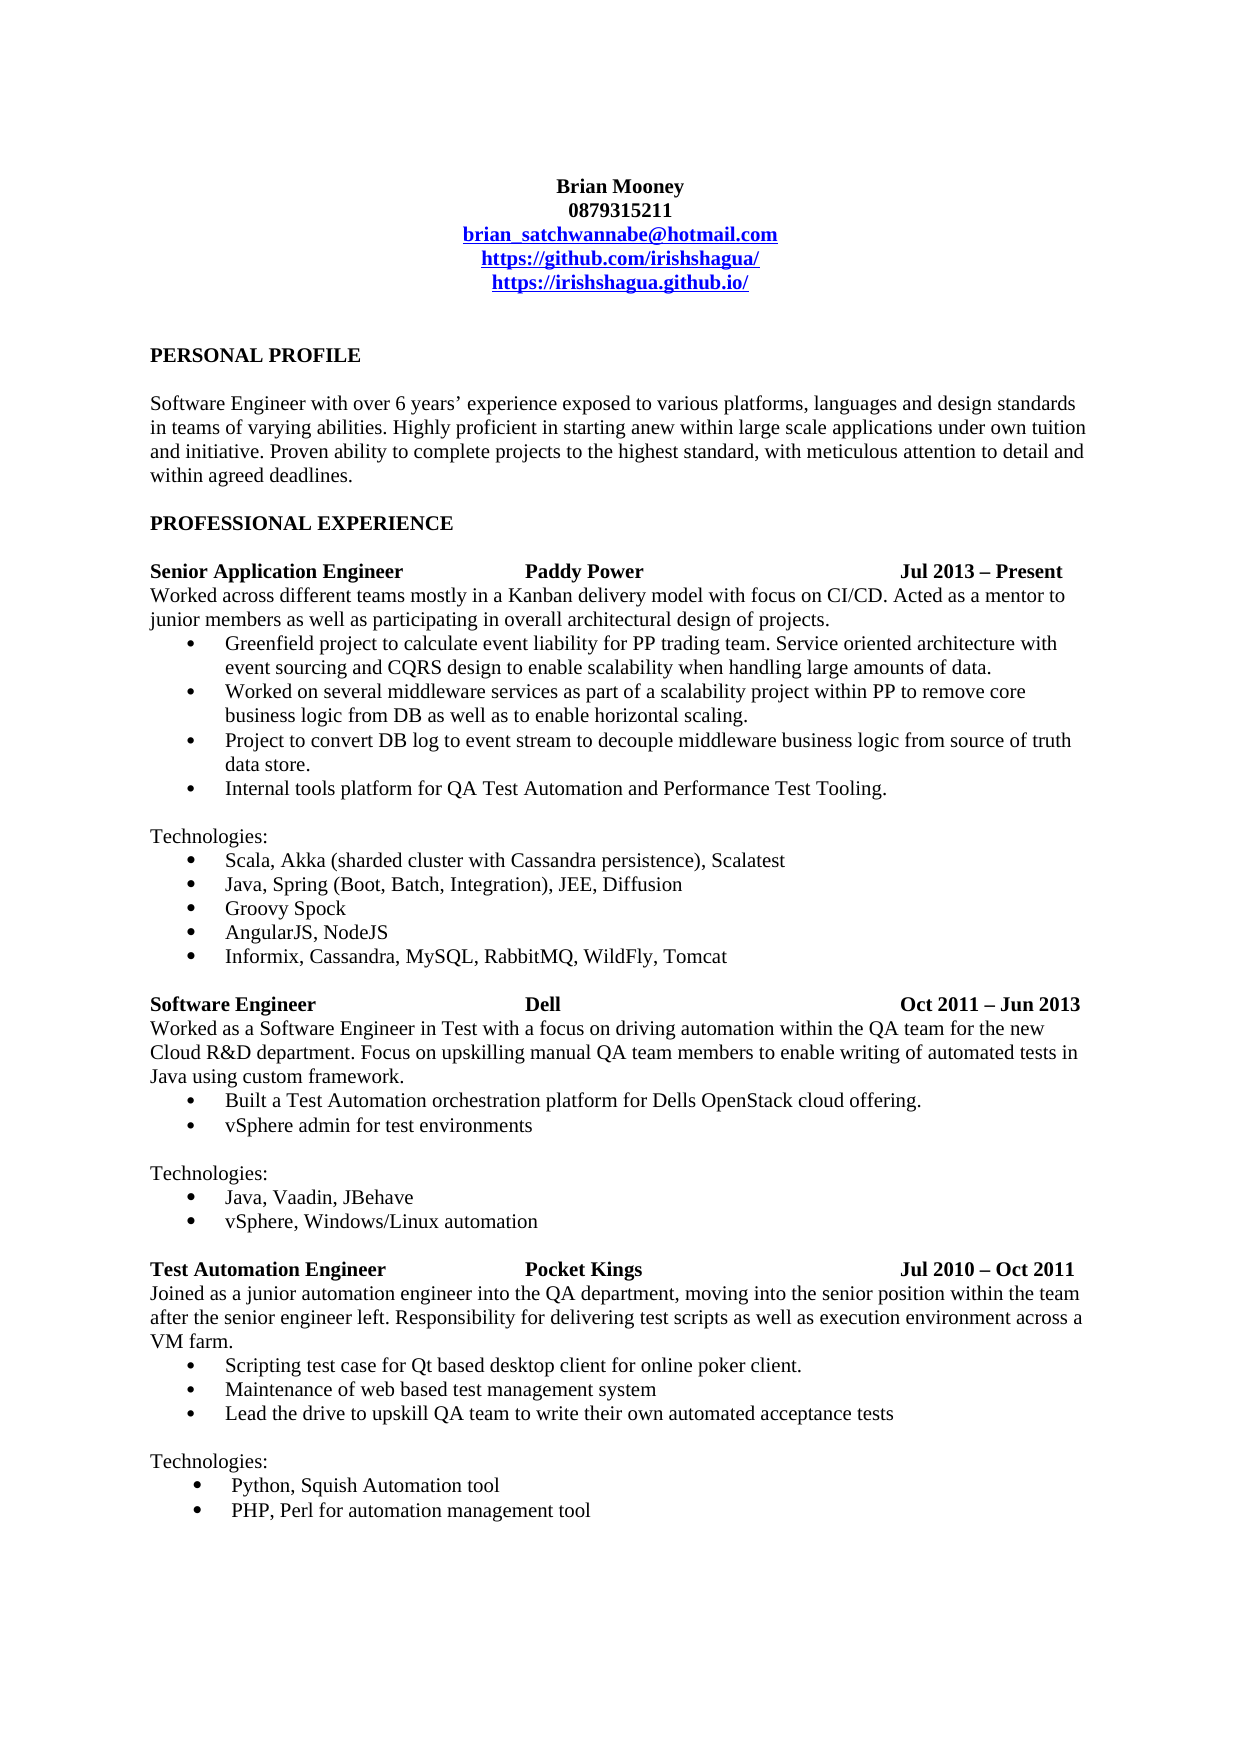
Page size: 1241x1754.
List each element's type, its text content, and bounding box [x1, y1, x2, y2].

text Software Engineer with over 6 years’ experience exposed to various platforms, languages and design standards in teams of varying abilities. Highly proficient in starting anew within large scale applications under own tuition and initiative. Proven ability to complete projects to the highest standard, with meticulous attention to detail and within agreed deadlines. [150, 391, 1090, 487]
list Built a Test Automation orchestration platform for Dells OpenStack cloud offering. [187, 1088, 1090, 1112]
list Java, Vaadin, JBehave [187, 1185, 1090, 1209]
text Technologies: [150, 1449, 1090, 1473]
text https://github.com/irishshagua/ [150, 246, 1090, 270]
list Scala, Akka (sharded cluster with Cassandra persistence), Scalatest [187, 848, 1090, 872]
list vSphere admin for test environments [187, 1112, 1090, 1137]
text PROFESSIONAL EXPERIENCE [150, 511, 1090, 535]
list Internal tools platform for QA Test Automation and Performance Test Tooling. [187, 776, 1090, 800]
list Maintenance of web based test management system [187, 1377, 1090, 1401]
text Technologies: [150, 1161, 1090, 1185]
text brian_satchwannabe@hotmail.com [150, 222, 1090, 246]
text PERSONAL PROFILE [150, 342, 1090, 367]
text Worked across different teams mostly in a Kanban delivery model with focus on CI/CD. Acted as a mentor to junior members as well as participating in overall architectural design of projects. [150, 583, 1090, 631]
text Test Automation Engineer Pocket Kings Jul 2010 – Oct 2011 [150, 1257, 1090, 1281]
list Python, Squish Automation tool [194, 1473, 1090, 1497]
list Scripting test case for Qt based desktop client for online poker client. [187, 1353, 1090, 1377]
text Joined as a junior automation engineer into the QA department, moving into the senior position within the team after the senior engineer left. Responsibility for delivering test scripts as well as execution environment across a VM farm. [150, 1281, 1090, 1353]
text Worked as a Software Engineer in Test with a focus on driving automation within the QA team for the new Cloud R&D department. Focus on upskilling manual QA team members to enable writing of automated tests in Java using custom framework. [150, 1016, 1090, 1088]
text 0879315211 [150, 198, 1090, 222]
list Informix, Cassandra, MySQL, RabbitMQ, WildFly, Tomcat [187, 944, 1090, 968]
text Software Engineer Dell Oct 2011 – Jun 2013 [150, 992, 1090, 1016]
list Worked on several middleware services as part of a scalability project within PP to remove core business logic from DB as well as to enable horizontal scaling. [187, 679, 1090, 727]
list vSphere, Windows/Linux automation [187, 1209, 1090, 1233]
text Senior Application Engineer Paddy Power Jul 2013 – Present [150, 559, 1090, 583]
text Technologies: [150, 824, 1090, 848]
list Greenfield project to calculate event liability for PP trading team. Service oriented architecture with event sourcing and CQRS design to enable scalability when handling large amounts of data. [187, 631, 1090, 679]
text https://irishshagua.github.io/ [150, 270, 1090, 294]
list Groovy Spock [187, 896, 1090, 920]
list PHP, Perl for automation management tool [194, 1497, 1090, 1522]
text Brian Mooney [150, 174, 1090, 198]
list AngularJS, NodeJS [187, 920, 1090, 944]
list Lead the drive to upskill QA team to write their own automated acceptance tests [187, 1401, 1090, 1425]
list Project to convert DB log to event stream to decouple middleware business logic from source of truth data store. [187, 727, 1090, 776]
list Java, Spring (Boot, Batch, Integration), JEE, Diffusion [187, 872, 1090, 896]
